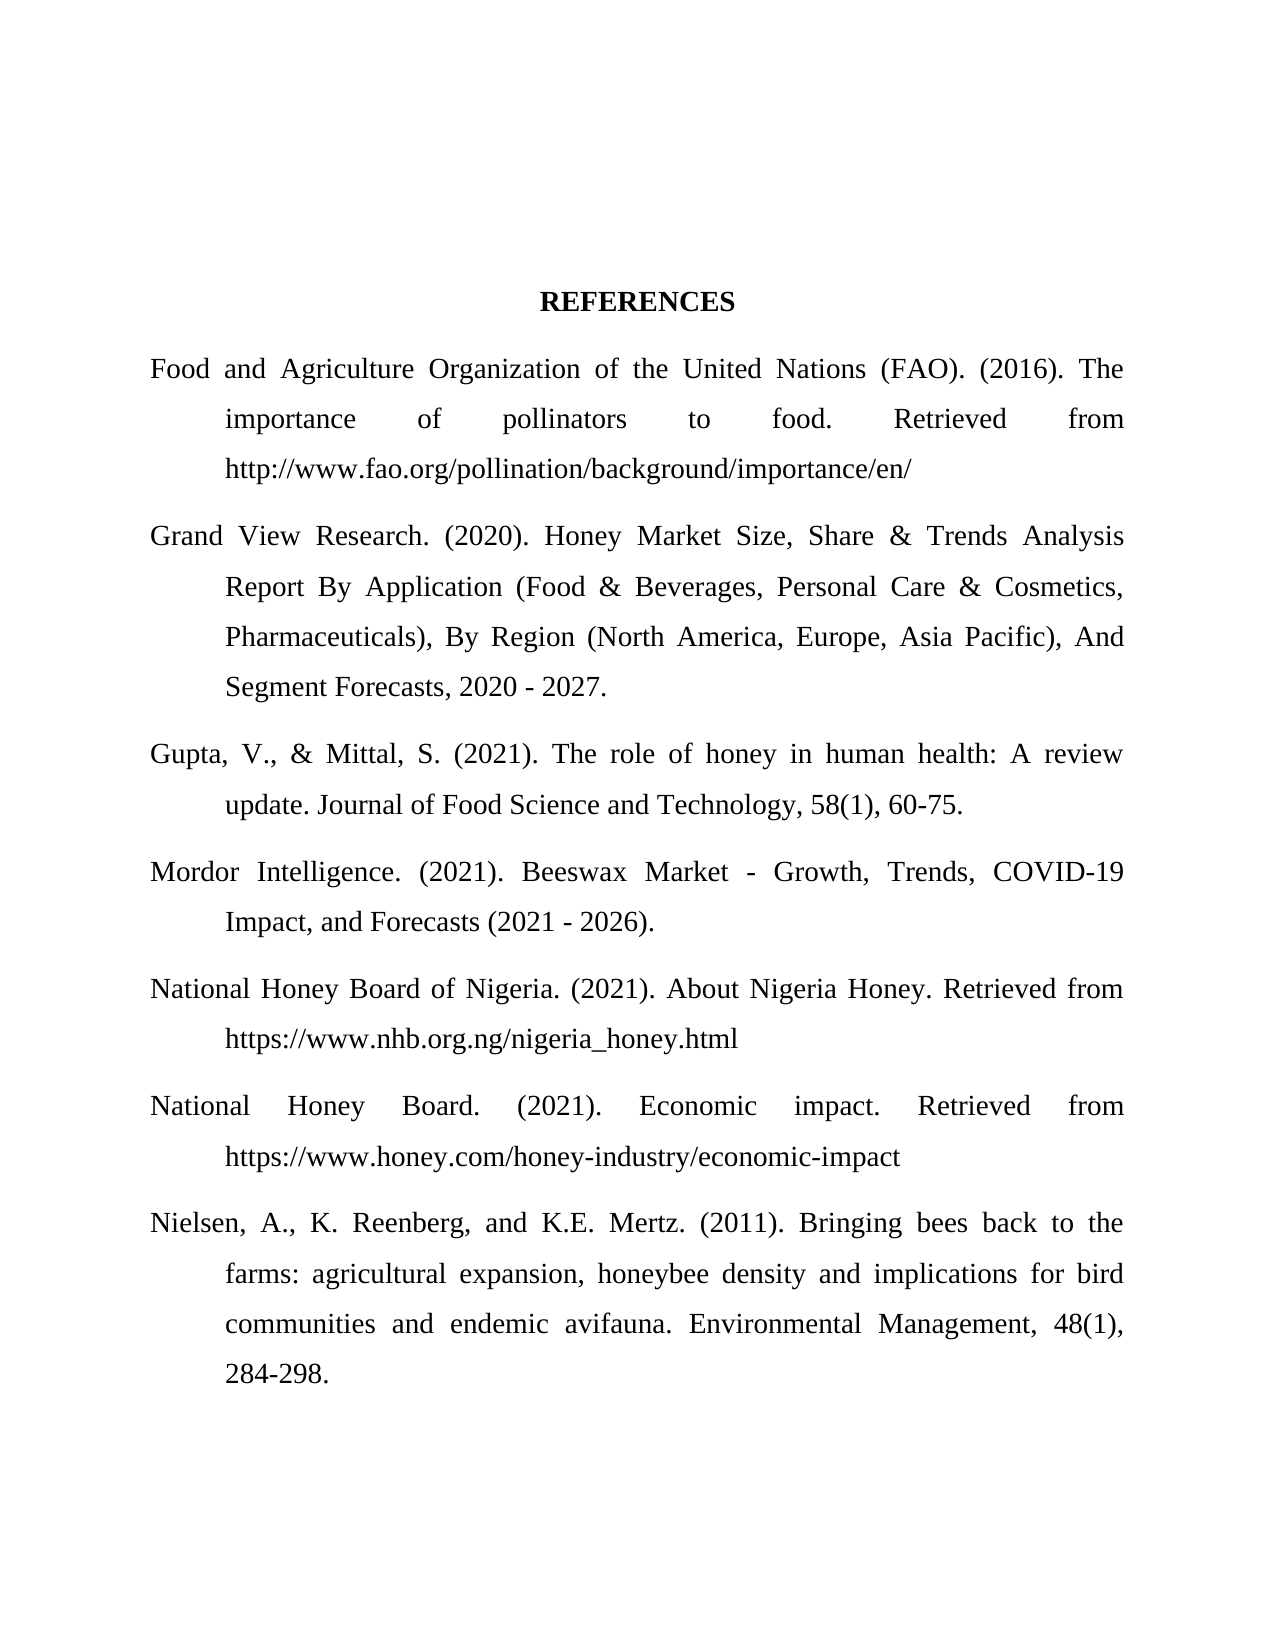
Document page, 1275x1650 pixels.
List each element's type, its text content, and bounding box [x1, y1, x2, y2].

text National Honey Board. (2021). Economic impact. Retrieved from https://www.honey.com/honey-industry/economic-impact [150, 1088, 1125, 1172]
text Grand View Research. (2020). Honey Market Size, Share & Trends Analysis Report By Application (Food & Beverages, Personal Care & Cosmetics, Pharmaceuticals), By Region (North America, Europe, Asia Pacific), And Segment Forecasts, 2020 - 2027. [150, 518, 1125, 703]
text Food and Agriculture Organization of the United Nations (FAO). (2016). The importance of pollinators to food. Retrieved from http://www.fao.org/pollination/background/importance/en/ [150, 351, 1125, 485]
text National Honey Board of Nigeria. (2021). About Nigeria Honey. Retrieved from https://www.nhb.org.ng/nigeria_honey.html [150, 971, 1125, 1055]
text Gupta, V., & Mittal, S. (2021). The role of honey in human health: A review update. Journal of Food Science and Technology, 58(1), 60-75. [150, 736, 1125, 820]
text Mordor Intelligence. (2021). Beeswax Market - Growth, Trends, COVID-19 Impact, and Forecasts (2021 - 2026). [150, 854, 1125, 938]
text Nielsen, A., K. Reenberg, and K.E. Mertz. (2011). Bringing bees back to the farms: agricultural expansion, honeybee density and implications for bird communities and endemic avifauna. Environmental Management, 48(1), 284-298. [150, 1206, 1125, 1390]
text REFERENCES [150, 284, 1125, 317]
